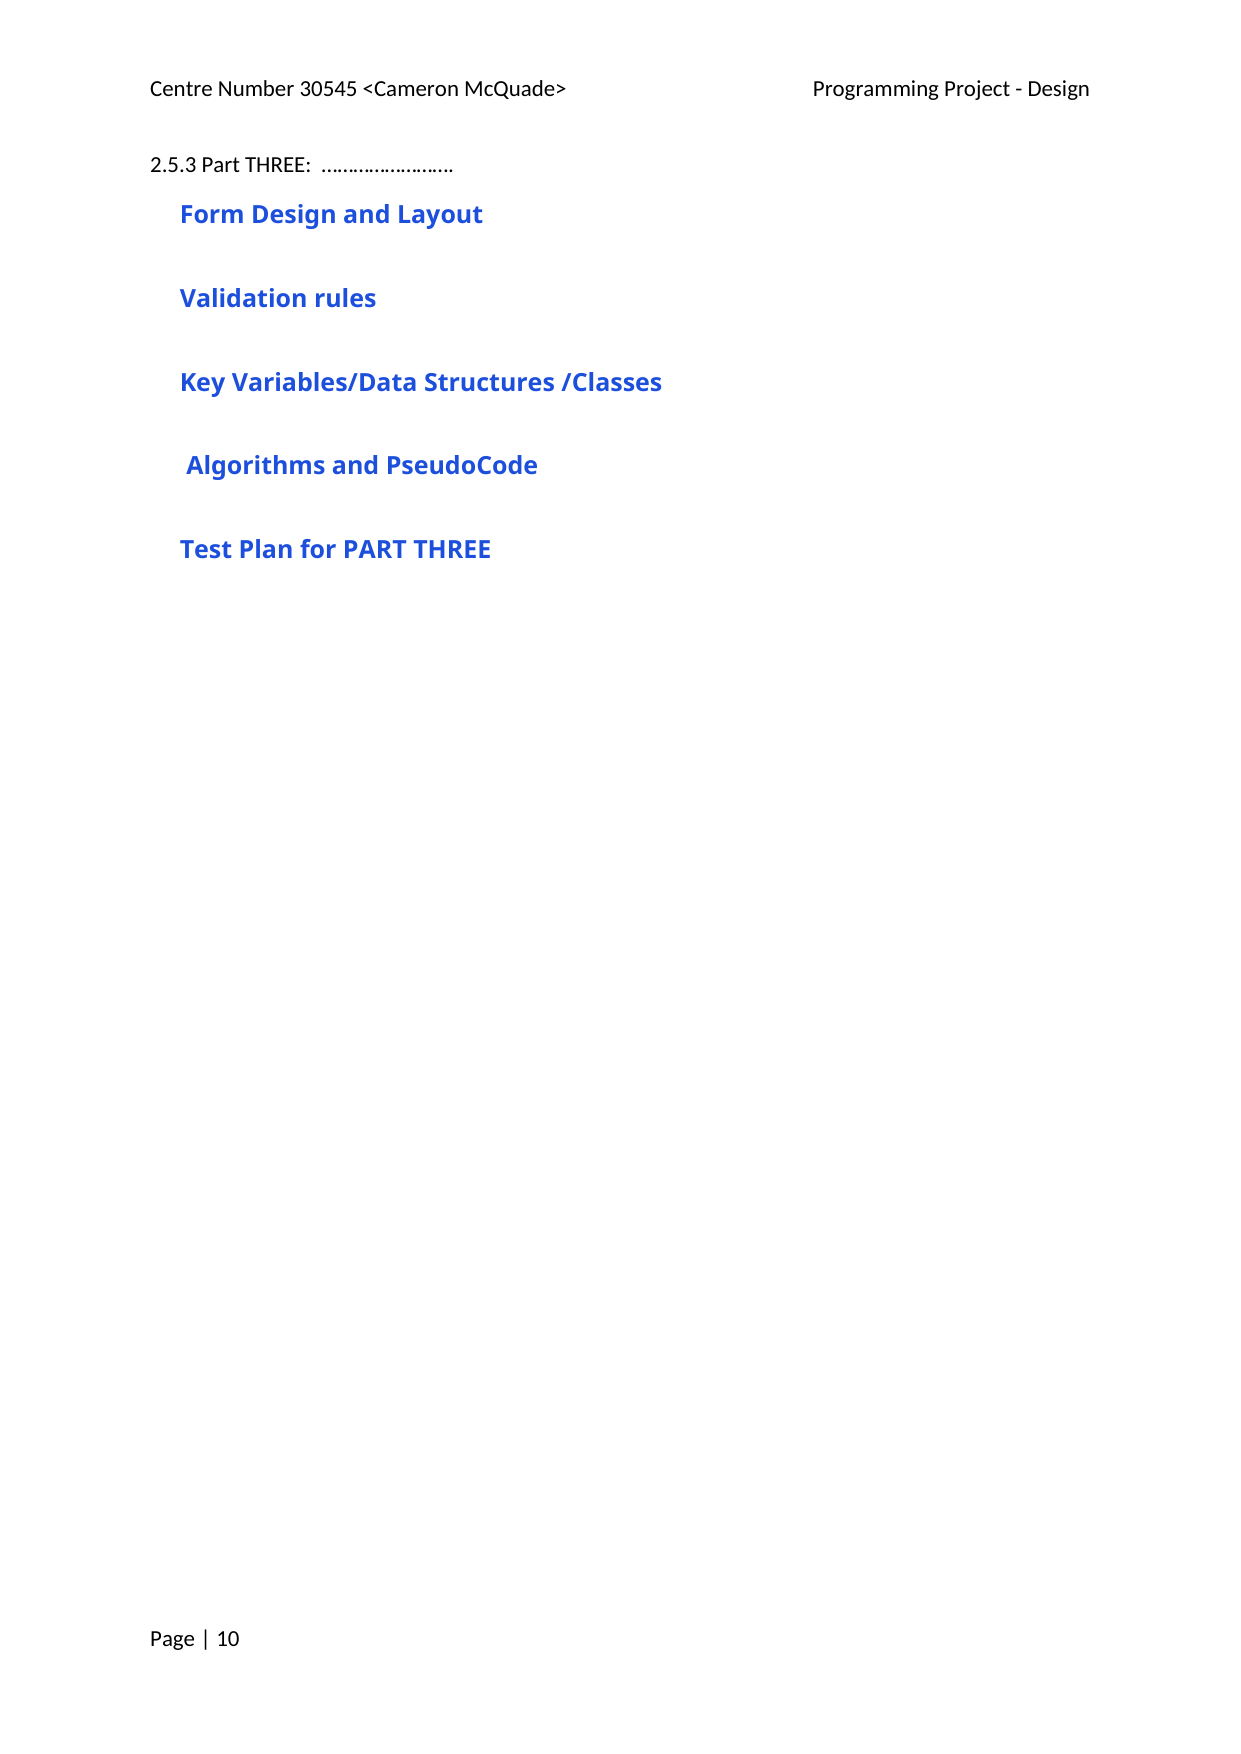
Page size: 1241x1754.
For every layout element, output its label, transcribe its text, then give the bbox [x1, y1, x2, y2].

subtitle Algorithms and PseudoCode [179, 448, 1090, 482]
text 2.5.3 Part THREE: ……………………. [150, 150, 1090, 178]
subtitle Test Plan for PART THREE [179, 531, 1090, 566]
subtitle Form Design and Layout [179, 197, 1090, 231]
subtitle Validation rules [179, 281, 1090, 314]
subtitle Key Variables/Data Structures /Classes [179, 364, 1090, 398]
